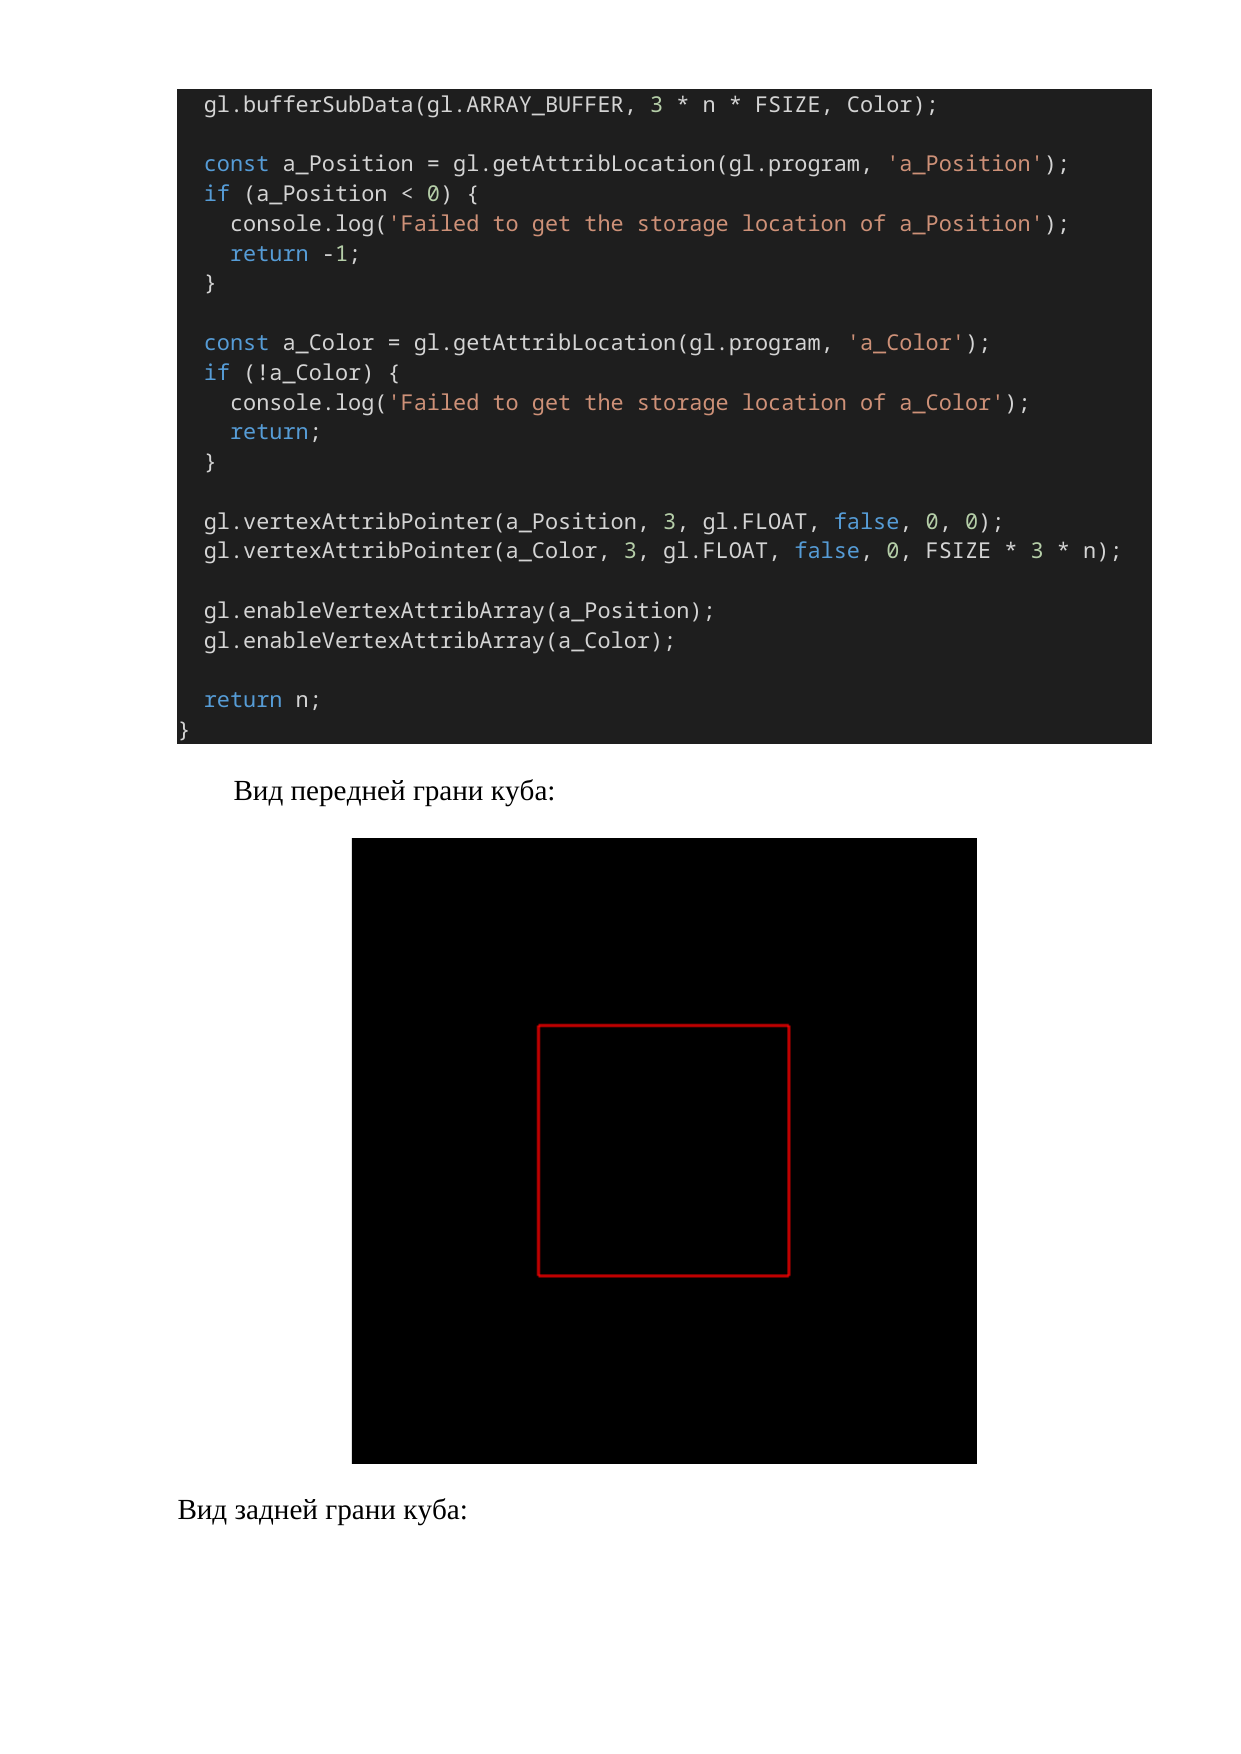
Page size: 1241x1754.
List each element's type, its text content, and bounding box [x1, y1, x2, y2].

text Вид передней грани куба: [177, 773, 1152, 807]
text if (a_Position < 0) { [177, 178, 1152, 208]
text const a_Color = gl.getAttribLocation(gl.program, 'a_Color'); [177, 327, 1152, 357]
text return -1; [177, 238, 1152, 267]
text gl.enableVertexAttribArray(a_Color); [177, 625, 1152, 655]
text return; [177, 416, 1152, 446]
text } [177, 267, 1152, 297]
text if (!a_Color) { [177, 357, 1152, 387]
picture [351, 838, 977, 1464]
text Вид задней грани куба: [177, 1492, 1152, 1526]
text } [177, 446, 1152, 476]
text } [177, 714, 1152, 744]
text const a_Position = gl.getAttribLocation(gl.program, 'a_Position'); [177, 148, 1152, 178]
text console.log('Failed to get the storage location of a_Color'); [177, 387, 1152, 416]
text console.log('Failed to get the storage location of a_Position'); [177, 208, 1152, 238]
text gl.enableVertexAttribArray(a_Position); [177, 595, 1152, 625]
text gl.vertexAttribPointer(a_Position, 3, gl.FLOAT, false, 0, 0); [177, 506, 1152, 536]
text return n; [177, 684, 1152, 714]
text gl.vertexAttribPointer(a_Color, 3, gl.FLOAT, false, 0, FSIZE * 3 * n); [177, 536, 1152, 565]
text gl.bufferSubData(gl.ARRAY_BUFFER, 3 * n * FSIZE, Color); [177, 89, 1152, 118]
